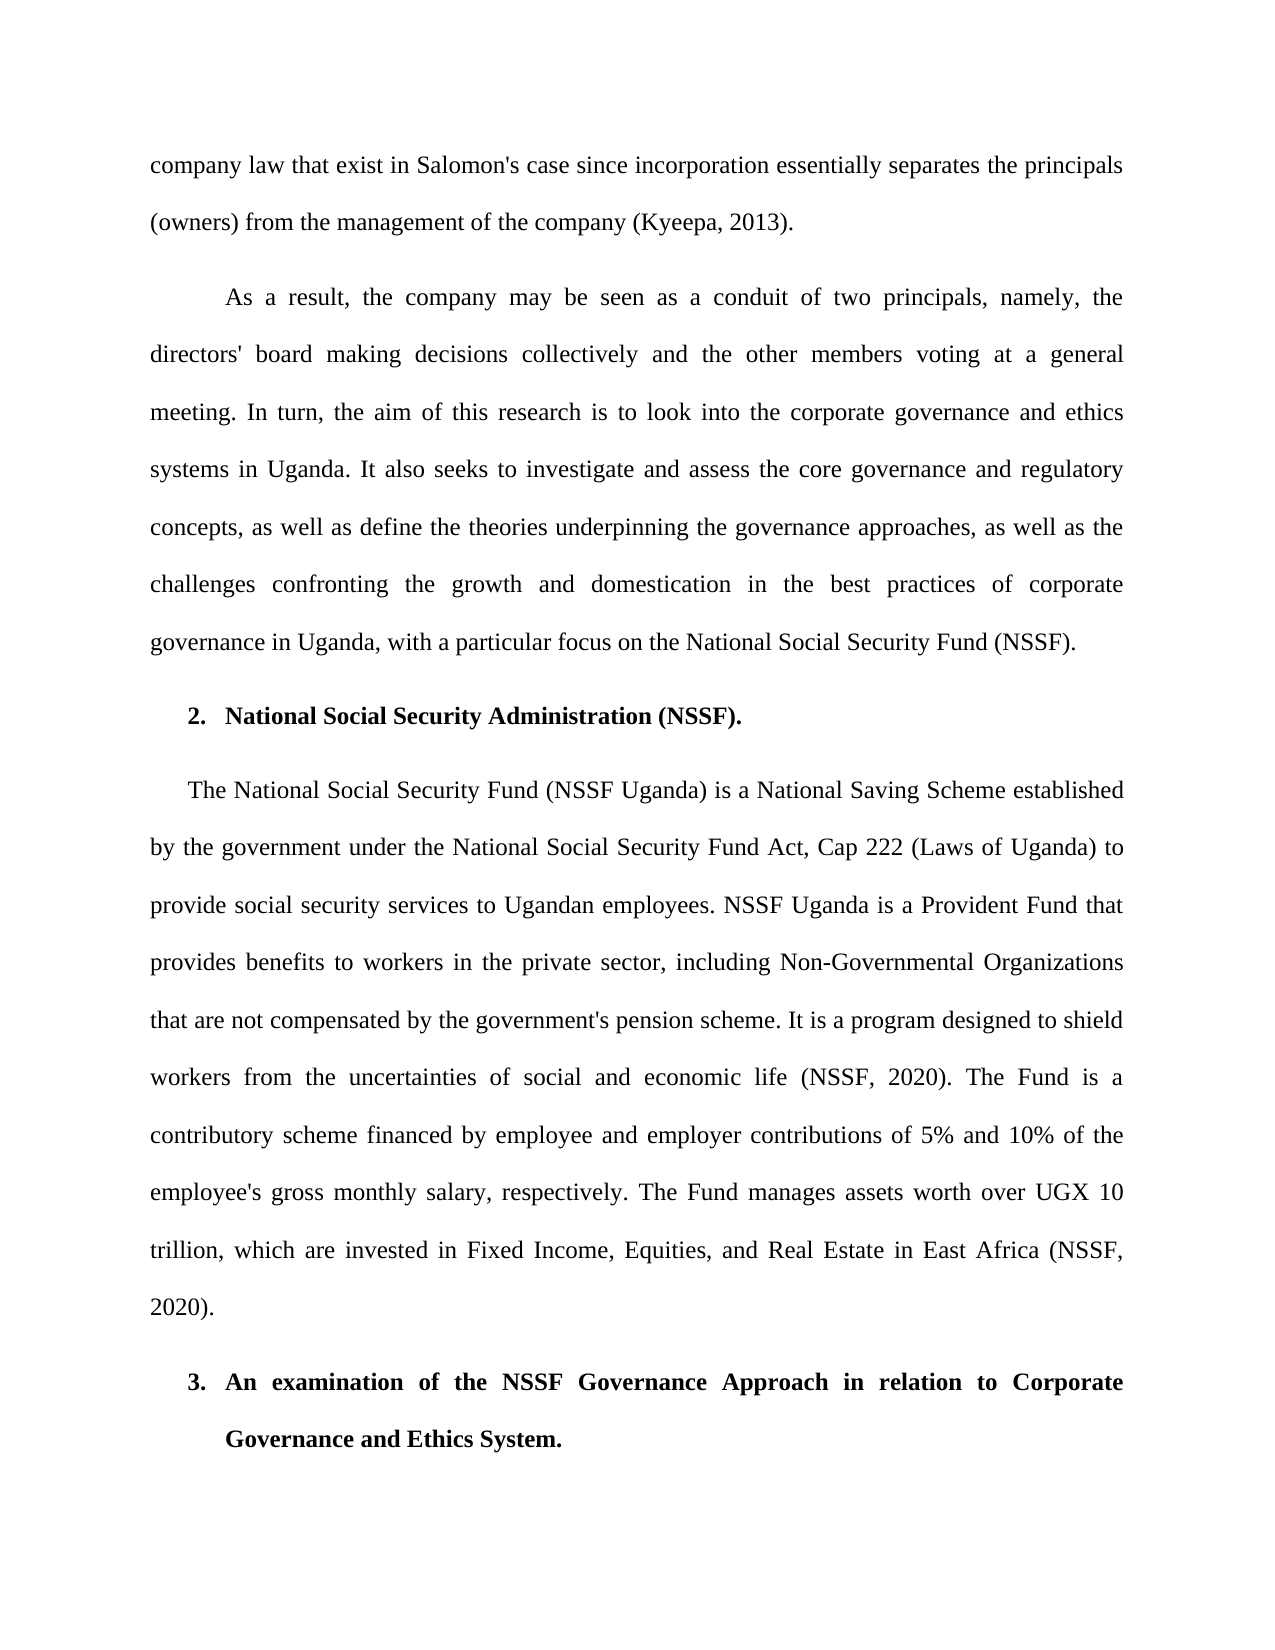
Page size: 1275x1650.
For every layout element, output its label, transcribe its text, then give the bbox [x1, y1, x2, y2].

list National Social Security Administration (NSSF). [187, 701, 1125, 729]
text As a result, the company may be seen as a conduit of two principals, namely, the directors' board making decisions collectively and the other members voting at a general meeting. In turn, the aim of this research is to look into the corporate governance and ethics systems in Uganda. It also seeks to investigate and assess the core governance and regulatory concepts, as well as define the theories underpinning the governance approaches, as well as the challenges confronting the growth and domestication in the best practices of corporate governance in Uganda, with a particular focus on the National Social Security Fund (NSSF). [150, 282, 1125, 655]
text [150, 150, 1125, 236]
list An examination of the NSSF Governance Approach in relation to Corporate Governance and Ethics System. [187, 1367, 1125, 1453]
text The National Social Security Fund (NSSF Uganda) is a National Saving Scheme established by the government under the National Social Security Fund Act, Cap 222 (Laws of Uganda) to provide social security services to Ugandan employees. NSSF Uganda is a Provident Fund that provides benefits to workers in the private sector, including Non-Governmental Organizations that are not compensated by the government's pension scheme. It is a program designed to shield workers from the uncertainties of social and economic life (NSSF, 2020). The Fund is a contributory scheme financed by employee and employer contributions of 5% and 10% of the employee's gross monthly salary, respectively. The Fund manages assets worth over UGX 10 trillion, which are invested in Fixed Income, Equities, and Real Estate in East Africa (NSSF, 2020). [150, 775, 1125, 1321]
